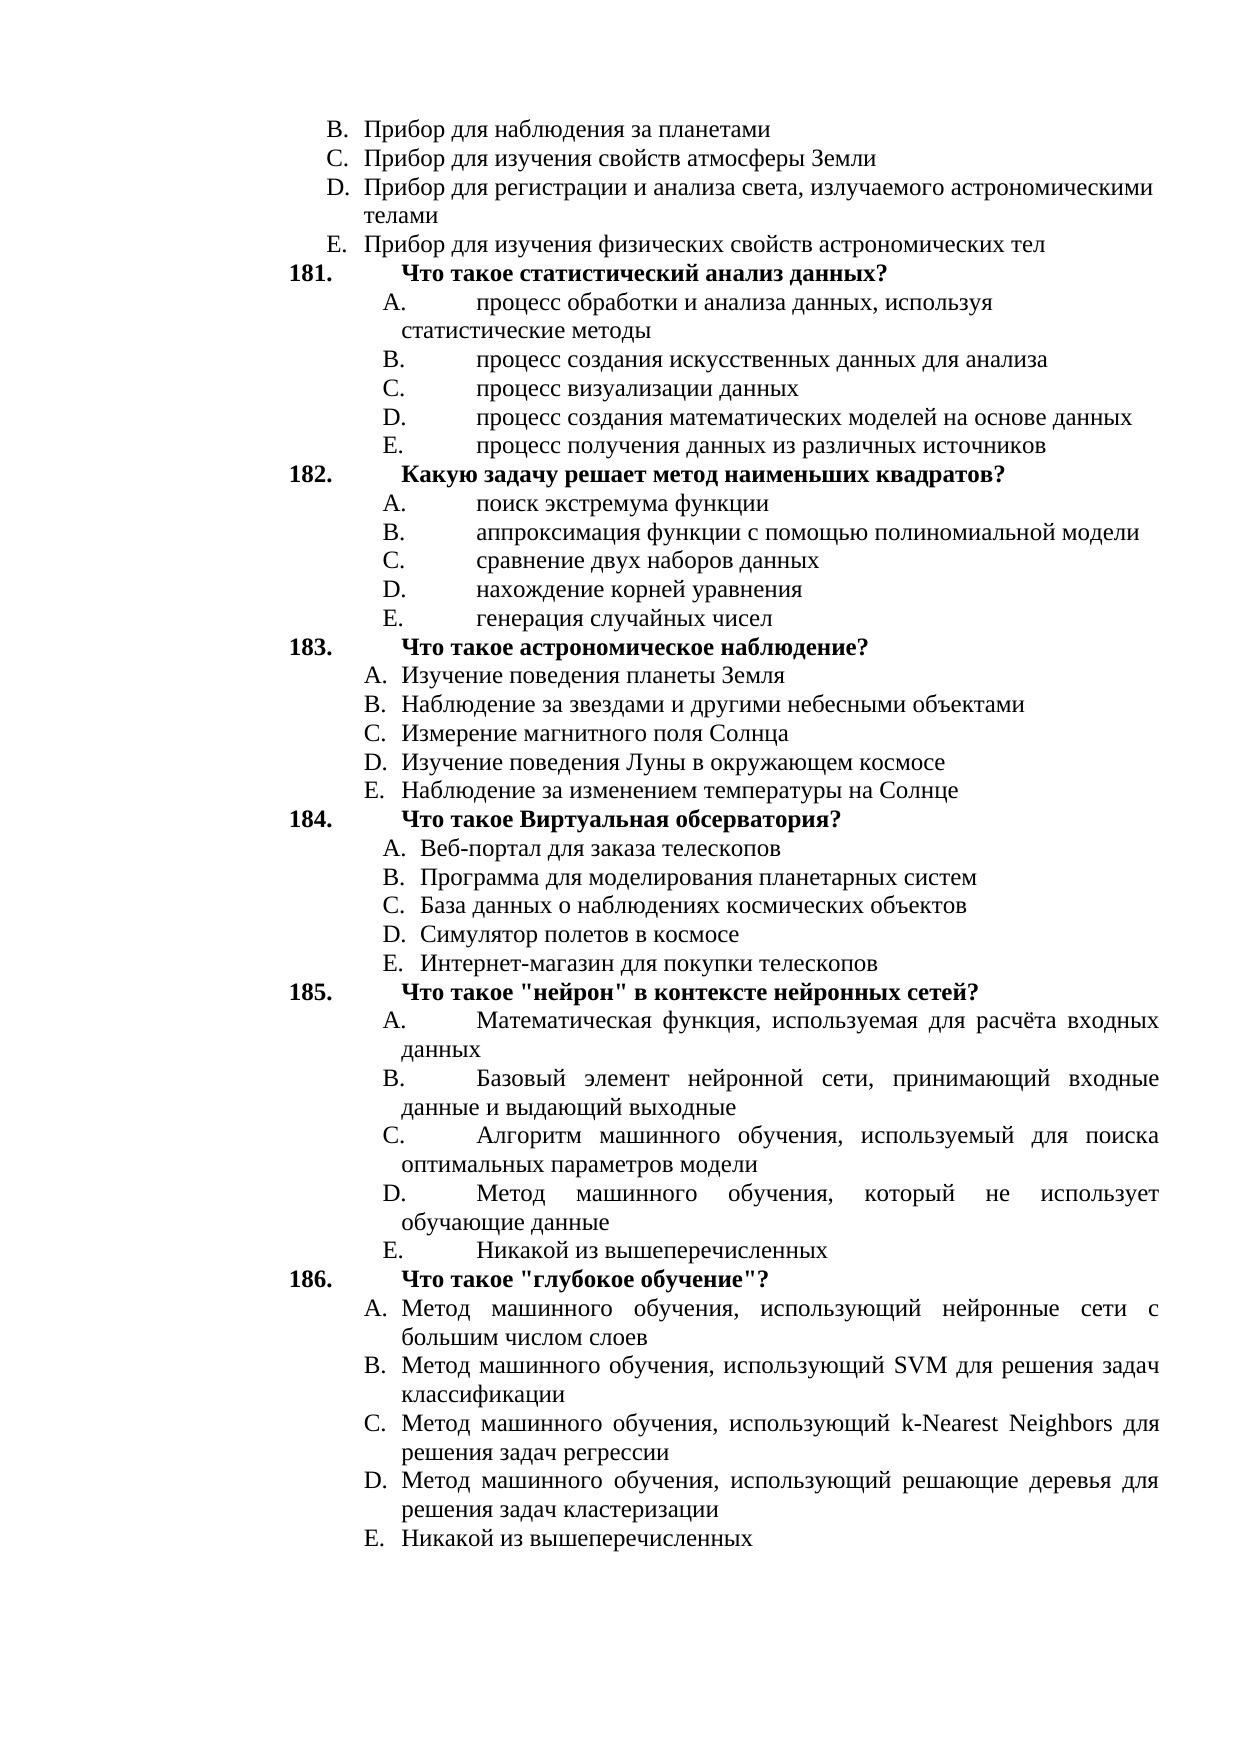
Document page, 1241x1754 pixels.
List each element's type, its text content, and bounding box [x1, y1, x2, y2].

list Алгоритм машинного обучения, используемый для поиска оптимальных параметров модели [382, 1120, 1160, 1178]
list процесс создания искусственных данных для анализа [382, 344, 1160, 373]
list Наблюдение за изменением температуры на Солнце [363, 775, 1160, 804]
list Программа для моделирования планетарных систем [382, 862, 1160, 890]
list Изучение поведения планеты Земля [363, 660, 1160, 689]
list аппроксимация функции с помощью полиномиальной модели [382, 517, 1160, 545]
list Что такое астрономическое наблюдение? [288, 632, 1160, 660]
list Метод машинного обучения, использующий решающие деревья для решения задач кластеризации [363, 1465, 1160, 1523]
list Что такое статистический анализ данных? [288, 258, 1160, 287]
list процесс визуализации данных [382, 373, 1160, 402]
list генерация случайных чисел [382, 603, 1160, 632]
list Прибор для регистрации и анализа света, излучаемого астрономическими телами [326, 172, 1160, 229]
list Прибор для изучения свойств атмосферы Земли [326, 143, 1160, 172]
list процесс получения данных из различных источников [382, 430, 1160, 459]
list Наблюдение за звездами и другими небесными объектами [363, 689, 1160, 718]
list нахождение корней уравнения [382, 574, 1160, 603]
list Что такое Виртуальная обсерватория? [288, 804, 1160, 833]
list Изучение поведения Луны в окружающем космосе [363, 747, 1160, 775]
list Симулятор полетов в космосе [382, 919, 1160, 948]
list Никакой из вышеперечисленных [363, 1523, 1160, 1552]
list Математическая функция, используемая для расчёта входных данных [382, 1005, 1160, 1063]
list База данных о наблюдениях космических объектов [382, 890, 1160, 919]
list процесс обработки и анализа данных, используя статистические методы [382, 287, 1160, 344]
list поиск экстремума функции [382, 488, 1160, 517]
list Прибор для изучения физических свойств астрономических тел [326, 229, 1160, 258]
list Метод машинного обучения, использующий SVM для решения задач классификации [363, 1350, 1160, 1408]
list Базовый элемент нейронной сети, принимающий входные данные и выдающий выходные [382, 1063, 1160, 1120]
list процесс создания математических моделей на основе данных [382, 402, 1160, 430]
list Какую задачу решает метод наименьших квадратов? [288, 459, 1160, 488]
list Прибор для наблюдения за планетами [326, 114, 1160, 143]
list Измерение магнитного поля Солнца [363, 718, 1160, 747]
list Что такое "глубокое обучение"? [288, 1264, 1160, 1293]
list Метод машинного обучения, который не использует обучающие данные [382, 1178, 1160, 1235]
list Что такое "нейрон" в контексте нейронных сетей? [288, 977, 1160, 1005]
list Метод машинного обучения, использующий нейронные сети с большим числом слоев [363, 1293, 1160, 1350]
list Метод машинного обучения, использующий k-Nearest Neighbors для решения задач регрессии [363, 1408, 1160, 1465]
list сравнение двух наборов данных [382, 545, 1160, 574]
list Никакой из вышеперечисленных [382, 1235, 1160, 1264]
list Веб-портал для заказа телескопов [382, 833, 1160, 862]
list Интернет-магазин для покупки телескопов [382, 948, 1160, 977]
